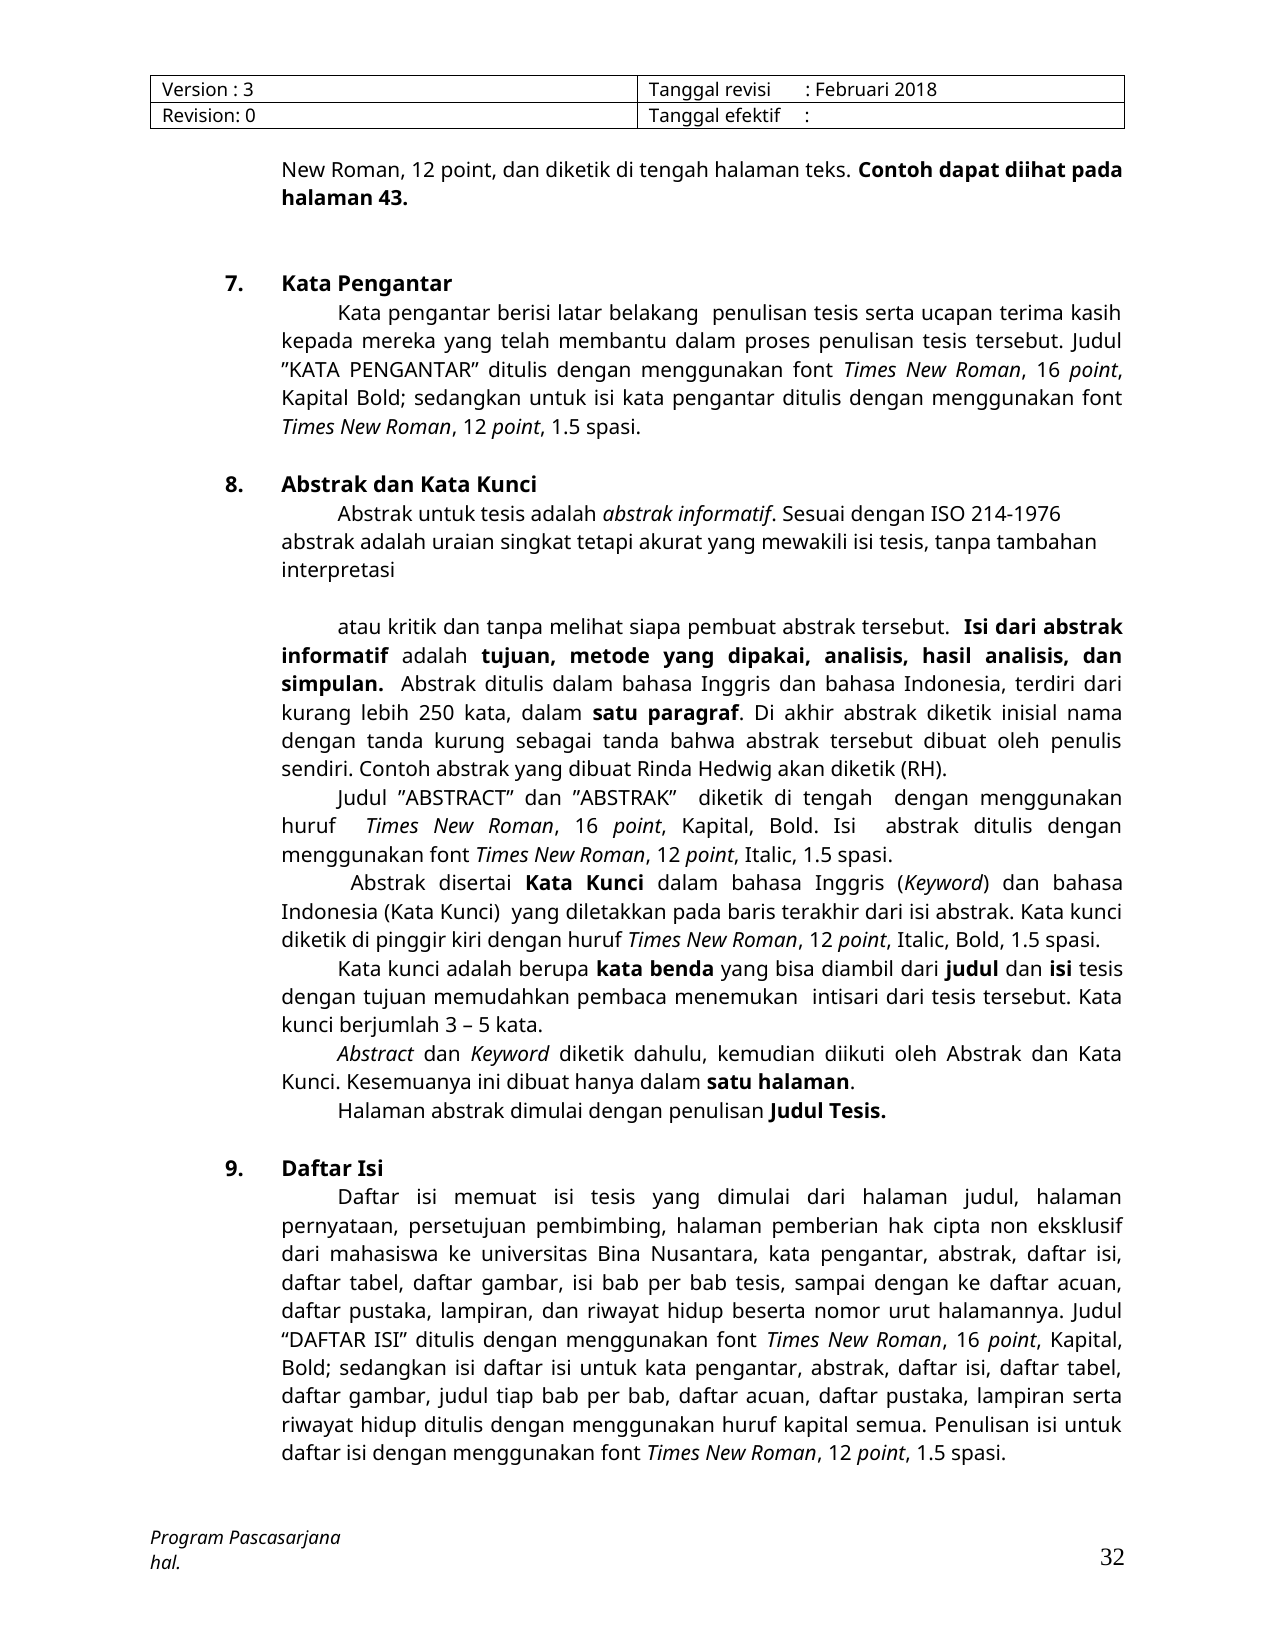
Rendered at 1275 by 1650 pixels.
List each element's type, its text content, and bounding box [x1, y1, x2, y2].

text Kata pengantar berisi latar belakang penulisan tesis serta ucapan terima kasih kepada mereka yang telah membantu dalam proses penulisan tesis tersebut. Judul ”KATA PENGANTAR” ditulis dengan menggunakan font Times New Roman, 16 point, Kapital Bold; sedangkan untuk isi kata pengantar ditulis dengan menggunakan font Times New Roman, 12 point, 1.5 spasi. [281, 298, 1123, 440]
text 9. Daftar Isi [225, 1153, 1123, 1182]
text 7. Kata Pengantar [225, 268, 1123, 298]
text Abstrak untuk tesis adalah abstrak informatif. Sesuai dengan ISO 214-1976 abstrak adalah uraian singkat tetapi akurat yang mewakili isi tesis, tanpa tambahan interpretasi [281, 499, 1125, 584]
text Daftar isi memuat isi tesis yang dimulai dari halaman judul, halaman pernyataan, persetujuan pembimbing, halaman pemberian hak cipta non eksklusif dari mahasiswa ke universitas Bina Nusantara, kata pengantar, abstrak, daftar isi, daftar tabel, daftar gambar, isi bab per bab tesis, sampai dengan ke daftar acuan, daftar pustaka, lampiran, dan riwayat hidup beserta nomor urut halamannya. Judul “DAFTAR ISI” ditulis dengan menggunakan font Times New Roman, 16 point, Kapital, Bold; sedangkan isi daftar isi untuk kata pengantar, abstrak, daftar isi, daftar tabel, daftar gambar, judul tiap bab per bab, daftar acuan, daftar pustaka, lampiran serta riwayat hidup ditulis dengan menggunakan huruf kapital semua. Penulisan isi untuk daftar isi dengan menggunakan font Times New Roman, 12 point, 1.5 spasi. [281, 1182, 1123, 1467]
text Judul ”ABSTRACT” dan ”ABSTRAK” diketik di tengah dengan menggunakan huruf Times New Roman, 16 point, Kapital, Bold. Isi abstrak ditulis dengan menggunakan font Times New Roman, 12 point, Italic, 1.5 spasi. [281, 783, 1123, 868]
text Kata kunci adalah berupa kata benda yang bisa diambil dari judul dan isi tesis dengan tujuan memudahkan pembaca menemukan intisari dari tesis tersebut. Kata kunci berjumlah 3 – 5 kata. [281, 954, 1123, 1039]
text Halaman abstrak dimulai dengan penulisan Judul Tesis. [281, 1096, 1123, 1124]
text 8. Abstrak dan Kata Kunci [225, 469, 1123, 499]
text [281, 155, 1123, 212]
text Abstrak disertai Kata Kunci dalam bahasa Inggris (Keyword) dan bahasa Indonesia (Kata Kunci) yang diletakkan pada baris terakhir dari isi abstrak. Kata kunci diketik di pinggir kiri dengan huruf Times New Roman, 12 point, Italic, Bold, 1.5 spasi. [281, 868, 1123, 954]
text atau kritik dan tanpa melihat siapa pembuat abstrak tersebut. Isi dari abstrak informatif adalah tujuan, metode yang dipakai, analisis, hasil analisis, dan simpulan. Abstrak ditulis dalam bahasa Inggris dan bahasa Indonesia, terdiri dari kurang lebih 250 kata, dalam satu paragraf. Di akhir abstrak diketik inisial nama dengan tanda kurung sebagai tanda bahwa abstrak tersebut dibuat oleh penulis sendiri. Contoh abstrak yang dibuat Rinda Hedwig akan diketik (RH). [281, 612, 1123, 783]
text Abstract dan Keyword diketik dahulu, kemudian diikuti oleh Abstrak dan Kata Kunci. Kesemuanya ini dibuat hanya dalam satu halaman. [281, 1039, 1123, 1096]
